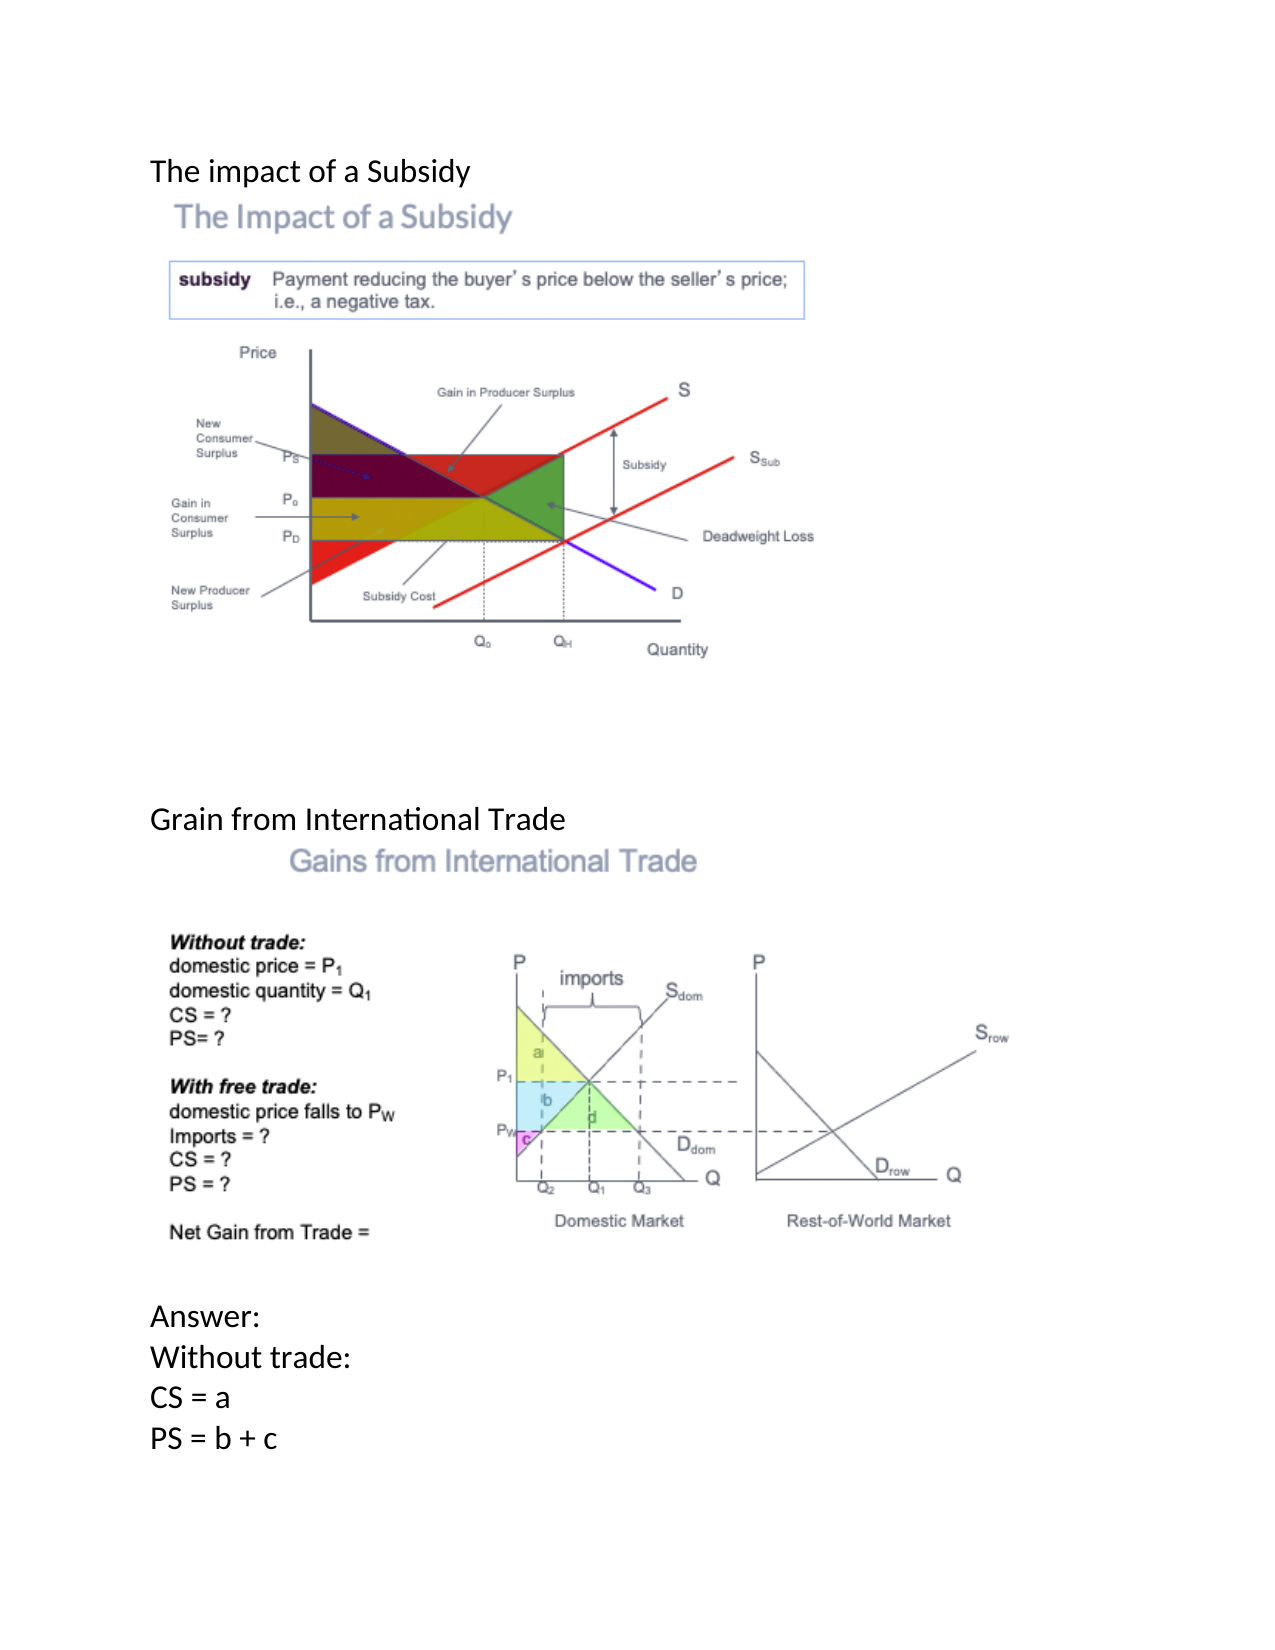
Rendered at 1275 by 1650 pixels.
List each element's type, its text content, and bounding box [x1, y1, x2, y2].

text The impact of a Subsidy [150, 150, 1125, 191]
text Without trade: [150, 1336, 1125, 1376]
text Grain from International Trade [150, 798, 1125, 839]
text Answer: [150, 1295, 1125, 1336]
picture [150, 190, 845, 676]
text PS = b + c [150, 1417, 1125, 1458]
text CS = a [150, 1376, 1125, 1417]
picture [150, 838, 1020, 1255]
